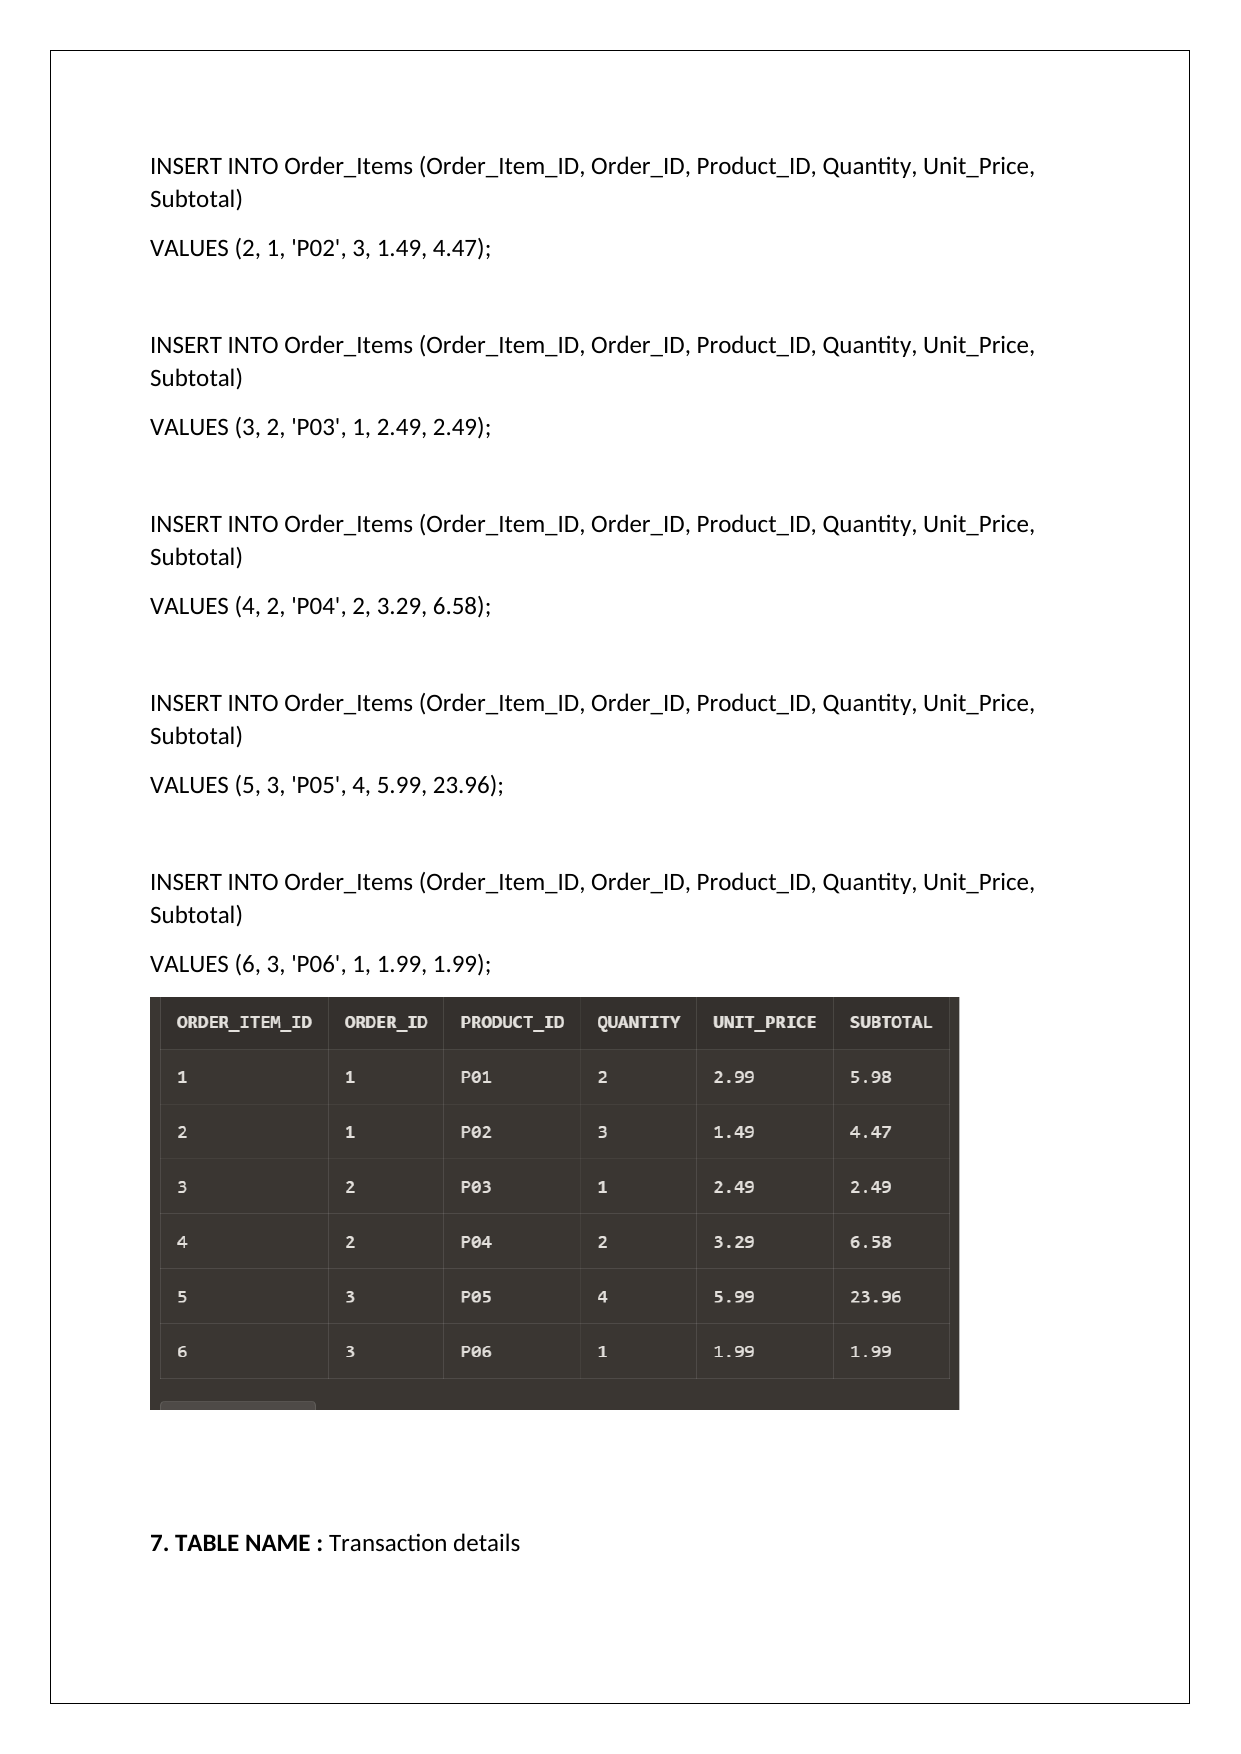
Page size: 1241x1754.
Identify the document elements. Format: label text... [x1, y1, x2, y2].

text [150, 329, 1090, 392]
text INSERT INTO Order_Items (Order_Item_ID, Order_ID, Product_ID, Quantity, Unit_Price, Subtotal) [150, 508, 1090, 571]
text 7. TABLE NAME : Transaction details [150, 1527, 1090, 1558]
text VALUES (3, 2, 'P03', 1, 2.49, 2.49); [150, 411, 1090, 442]
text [150, 150, 1090, 213]
text INSERT INTO Order_Items (Order_Item_ID, Order_ID, Product_ID, Quantity, Unit_Price, Subtotal) [150, 866, 1090, 929]
text VALUES (2, 1, 'P02', 3, 1.49, 4.47); [150, 232, 1090, 263]
text VALUES (5, 3, 'P05', 4, 5.99, 23.96); [150, 769, 1090, 800]
text VALUES (4, 2, 'P04', 2, 3.29, 6.58); [150, 590, 1090, 621]
text INSERT INTO Order_Items (Order_Item_ID, Order_ID, Product_ID, Quantity, Unit_Price, Subtotal) [150, 687, 1090, 750]
text VALUES (6, 3, 'P06', 1, 1.99, 1.99); [150, 948, 1090, 979]
picture [150, 997, 960, 1410]
